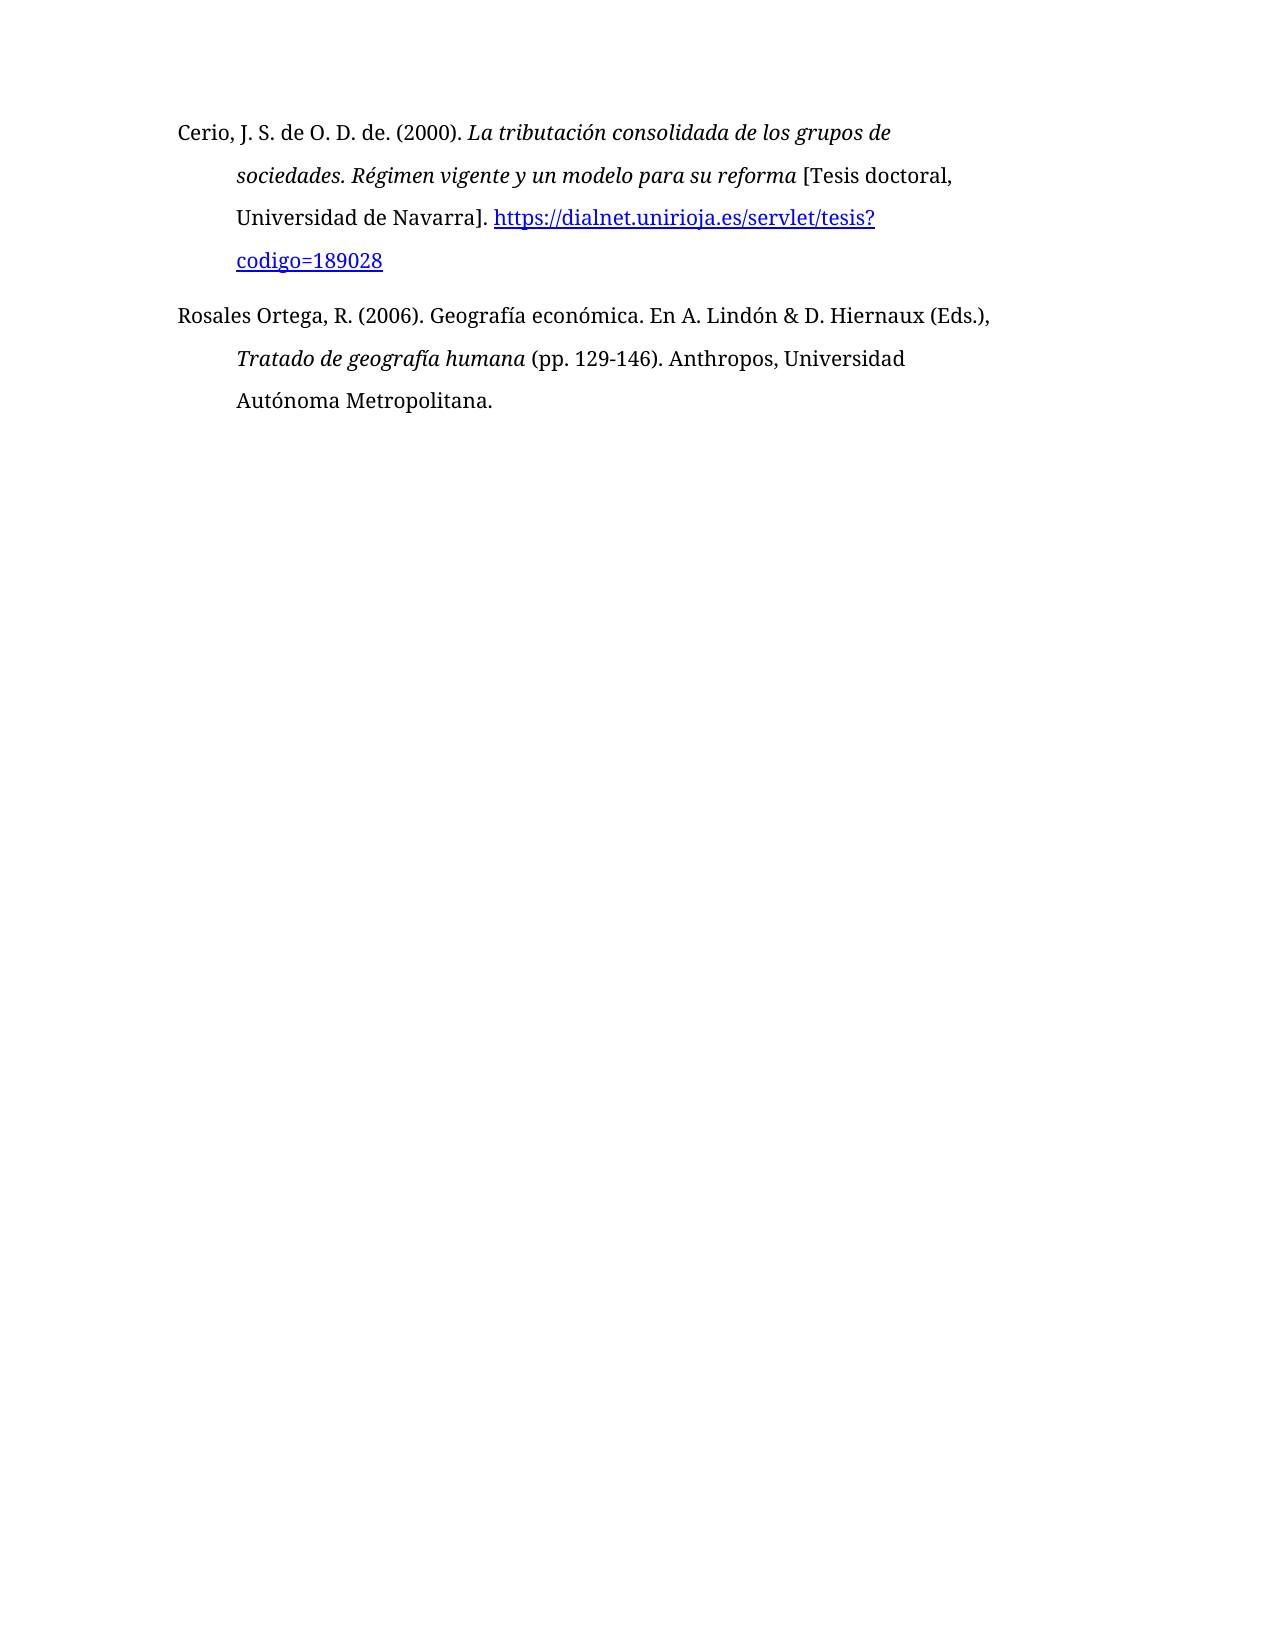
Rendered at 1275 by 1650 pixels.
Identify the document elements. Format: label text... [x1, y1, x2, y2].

text Rosales Ortega, R. (2006). Geografía económica. En A. Lindón & D. Hiernaux (Eds.), Tratado de geografía humana (pp. 129-146). Anthropos, Universidad Autónoma Metropolitana. [177, 301, 1003, 415]
text Cerio, J. S. de O. D. de. (2000). La tributación consolidada de los grupos de sociedades. Régimen vigente y un modelo para su reforma [Tesis doctoral, Universidad de Navarra]. https://dialnet.unirioja.es/servlet/tesis?codigo=189028 [177, 118, 1003, 274]
